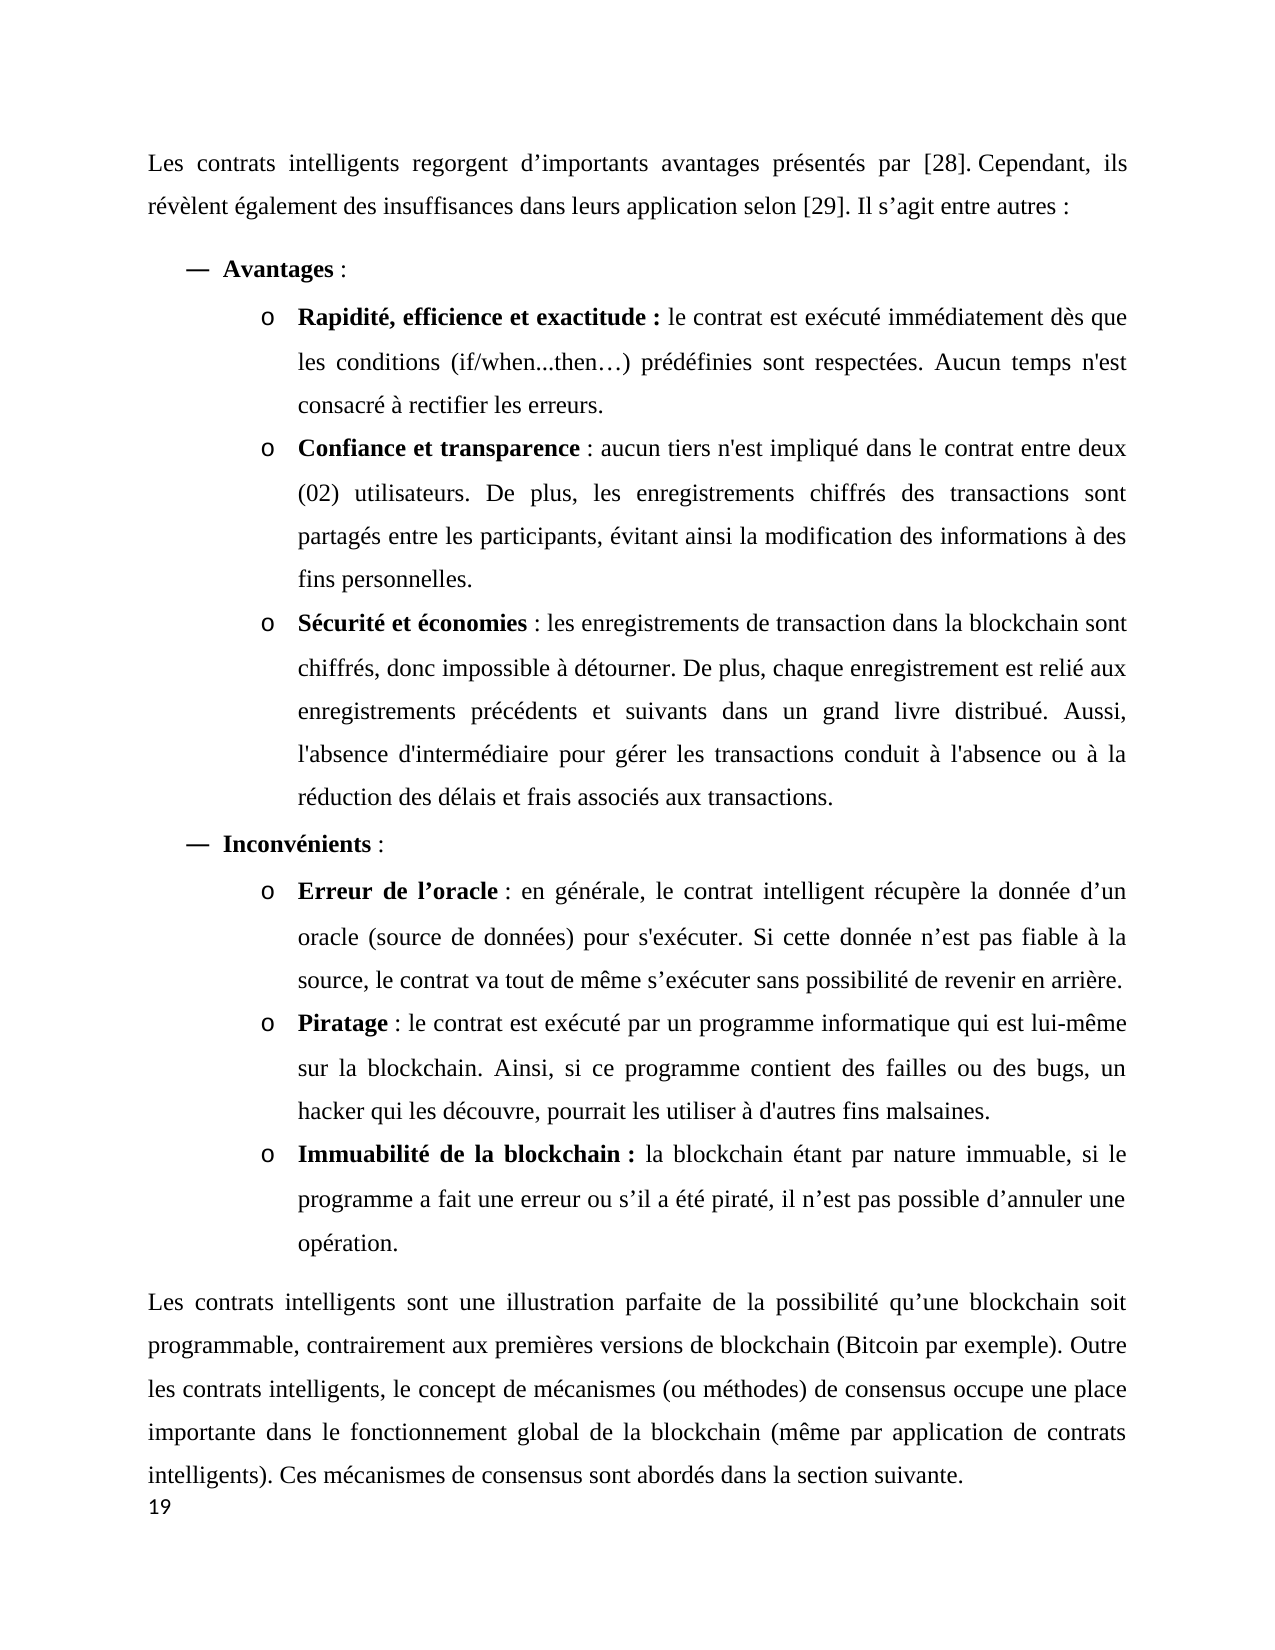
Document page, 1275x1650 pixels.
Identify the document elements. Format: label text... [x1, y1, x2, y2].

list Confiance et transparence : aucun tiers n'est impliqué dans le contrat entre deux (02) utilisateurs. De plus, les enregistrements chiffrés des transactions sont partagés entre les participants, évitant ainsi la modification des informations à des fins personnelles. [260, 433, 1127, 593]
list Avantages : [185, 251, 1127, 284]
list Erreur de l’oracle : en générale, le contrat intelligent récupère la donnée d’un oracle (source de données) pour s'exécuter. Si cette donnée n’est pas fiable à la source, le contrat va tout de même s’exécuter sans possibilité de revenir en arrière. [260, 876, 1127, 993]
text Les contrats intelligents regorgent d’importants avantages présentés par [28]. Cependant, ils révèlent également des insuffisances dans leurs application selon [29]. Il s’agit entre autres : [148, 148, 1127, 219]
text Les contrats intelligents sont une illustration parfaite de la possibilité qu’une blockchain soit programmable, contrairement aux premières versions de blockchain (Bitcoin par exemple). Outre les contrats intelligents, le concept de mécanismes (ou méthodes) de consensus occupe une place importante dans le fonctionnement global de la blockchain (même par application de contrats intelligents). Ces mécanismes de consensus sont abordés dans la section suivante. [148, 1287, 1127, 1489]
list Rapidité, efficience et exactitude : le contrat est exécuté immédiatement dès que les conditions (if/when...then…) prédéfinies sont respectées. Aucun temps n'est consacré à rectifier les erreurs. [260, 302, 1127, 419]
list Immuabilité de la blockchain : la blockchain étant par nature immuable, si le programme a fait une erreur ou s’il a été piraté, il n’est pas possible d’annuler une opération. [260, 1139, 1127, 1256]
list Piratage : le contrat est exécuté par un programme informatique qui est lui-même sur la blockchain. Ainsi, si ce programme contient des failles ou des bugs, un hacker qui les découvre, pourrait les utiliser à d'autres fins malsaines. [260, 1008, 1127, 1125]
list Inconvénients : [185, 825, 1127, 859]
list Sécurité et économies : les enregistrements de transaction dans la blockchain sont chiffrés, donc impossible à détourner. De plus, chaque enregistrement est relié aux enregistrements précédents et suivants dans un grand livre distribué. Aussi, l'absence d'intermédiaire pour gérer les transactions conduit à l'absence ou à la réduction des délais et frais associés aux transactions. [260, 608, 1127, 811]
